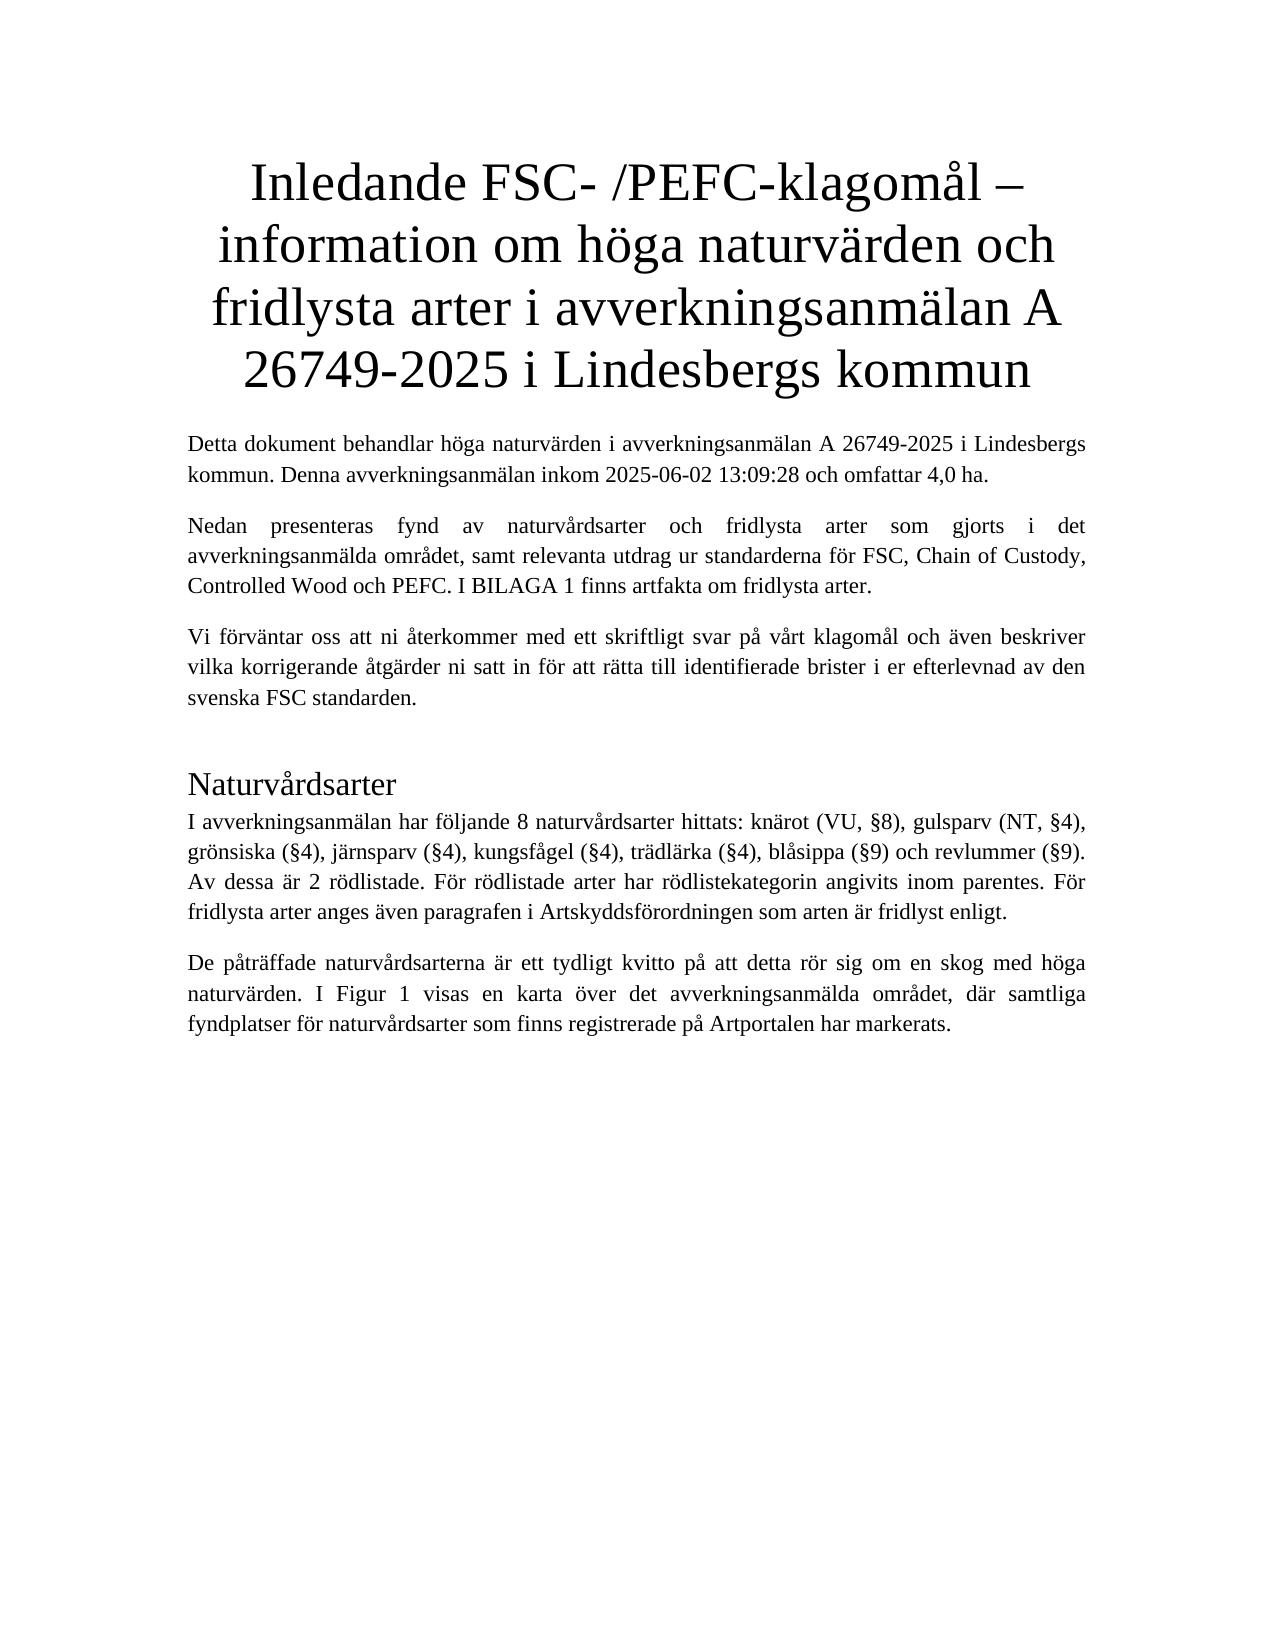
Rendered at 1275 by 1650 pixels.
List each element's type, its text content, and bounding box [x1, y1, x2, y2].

text I avverkningsanmälan har följande 8 naturvårdsarter hittats: knärot (VU, §8), gulsparv (NT, §4), grönsiska (§4), järnsparv (§4), kungsfågel (§4), trädlärka (§4), blåsippa (§9) och revlummer (§9). Av dessa är 2 rödlistade. För rödlistade arter har rödlistekategorin angivits inom parentes. För fridlysta arter anges även paragrafen i Artskyddsförordningen som arten är fridlyst enligt. [187, 808, 1087, 925]
title Inledande FSC- /PEFC-klagomål – information om höga naturvärden och fridlysta arter i avverkningsanmälan A 26749-2025 i Lindesbergs kommun [187, 150, 1087, 399]
text Vi förväntar oss att ni återkommer med ett skriftligt svar på vårt klagomål och även beskriver vilka korrigerande åtgärder ni satt in för att rätta till identifierade brister i er efterlevnad av den svenska FSC standarden. [187, 623, 1087, 710]
text Nedan presenteras fynd av naturvårdsarter och fridlysta arter som gjorts i det avverkningsanmälda området, samt relevanta utdrag ur standarderna för FSC, Chain of Custody, Controlled Wood och PEFC. I BILAGA 1 finns artfakta om fridlysta arter. [187, 512, 1087, 598]
text De påträffade naturvårdsarterna är ett tydligt kvitto på att detta rör sig om en skog med höga naturvärden. I Figur 1 visas en karta över det avverkningsanmälda området, där samtliga fyndplatser för naturvårdsarter som finns registrerade på Artportalen har markerats. [187, 949, 1087, 1036]
text Detta dokument behandlar höga naturvärden i avverkningsanmälan A 26749-2025 i Lindesbergs kommun. Denna avverkningsanmälan inkom 2025-06-02 13:09:28 och omfattar 4,0 ha. [187, 430, 1087, 487]
subtitle Naturvårdsarter [187, 764, 1087, 802]
